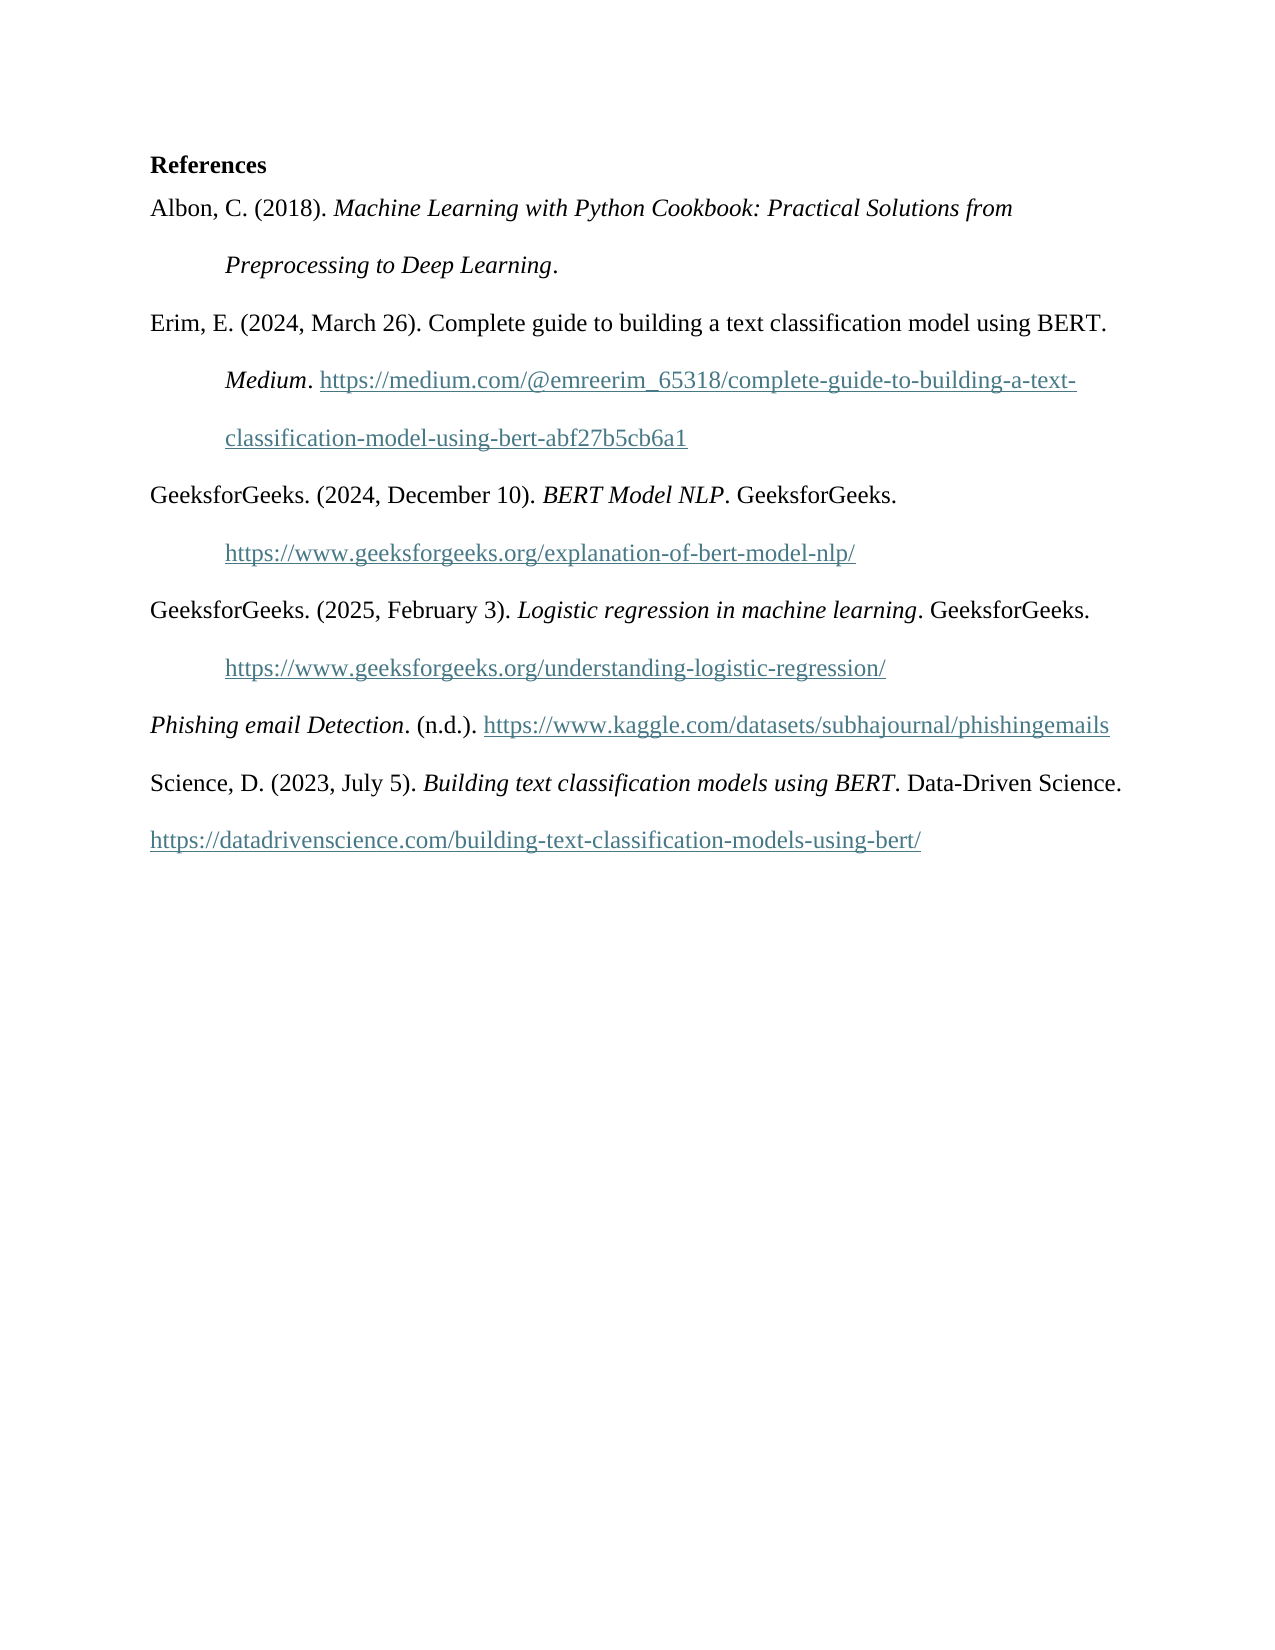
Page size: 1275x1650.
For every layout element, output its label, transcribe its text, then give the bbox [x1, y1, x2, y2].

text Albon, C. (2018). Machine Learning with Python Cookbook: Practical Solutions from Preprocessing to Deep Learning. [150, 193, 1125, 279]
text References [150, 150, 1125, 179]
text Erim, E. (2024, March 26). Complete guide to building a text classification model using BERT. Medium. https://medium.com/@emreerim_65318/complete-guide-to-building-a-text-classification-model-using-bert-abf27b5cb6a1 [150, 308, 1125, 452]
text Science, D. (2023, July 5). Building text classification models using BERT. Data-Driven Science. https://datadrivenscience.com/building-text-classification-models-using-bert/ [150, 768, 1125, 854]
text GeeksforGeeks. (2024, December 10). BERT Model NLP. GeeksforGeeks. https://www.geeksforgeeks.org/explanation-of-bert-model-nlp/ [150, 481, 1125, 567]
text Phishing email Detection. (n.d.). https://www.kaggle.com/datasets/subhajournal/phishingemails [150, 711, 1125, 739]
text GeeksforGeeks. (2025, February 3). Logistic regression in machine learning. GeeksforGeeks. https://www.geeksforgeeks.org/understanding-logistic-regression/ [150, 596, 1125, 682]
